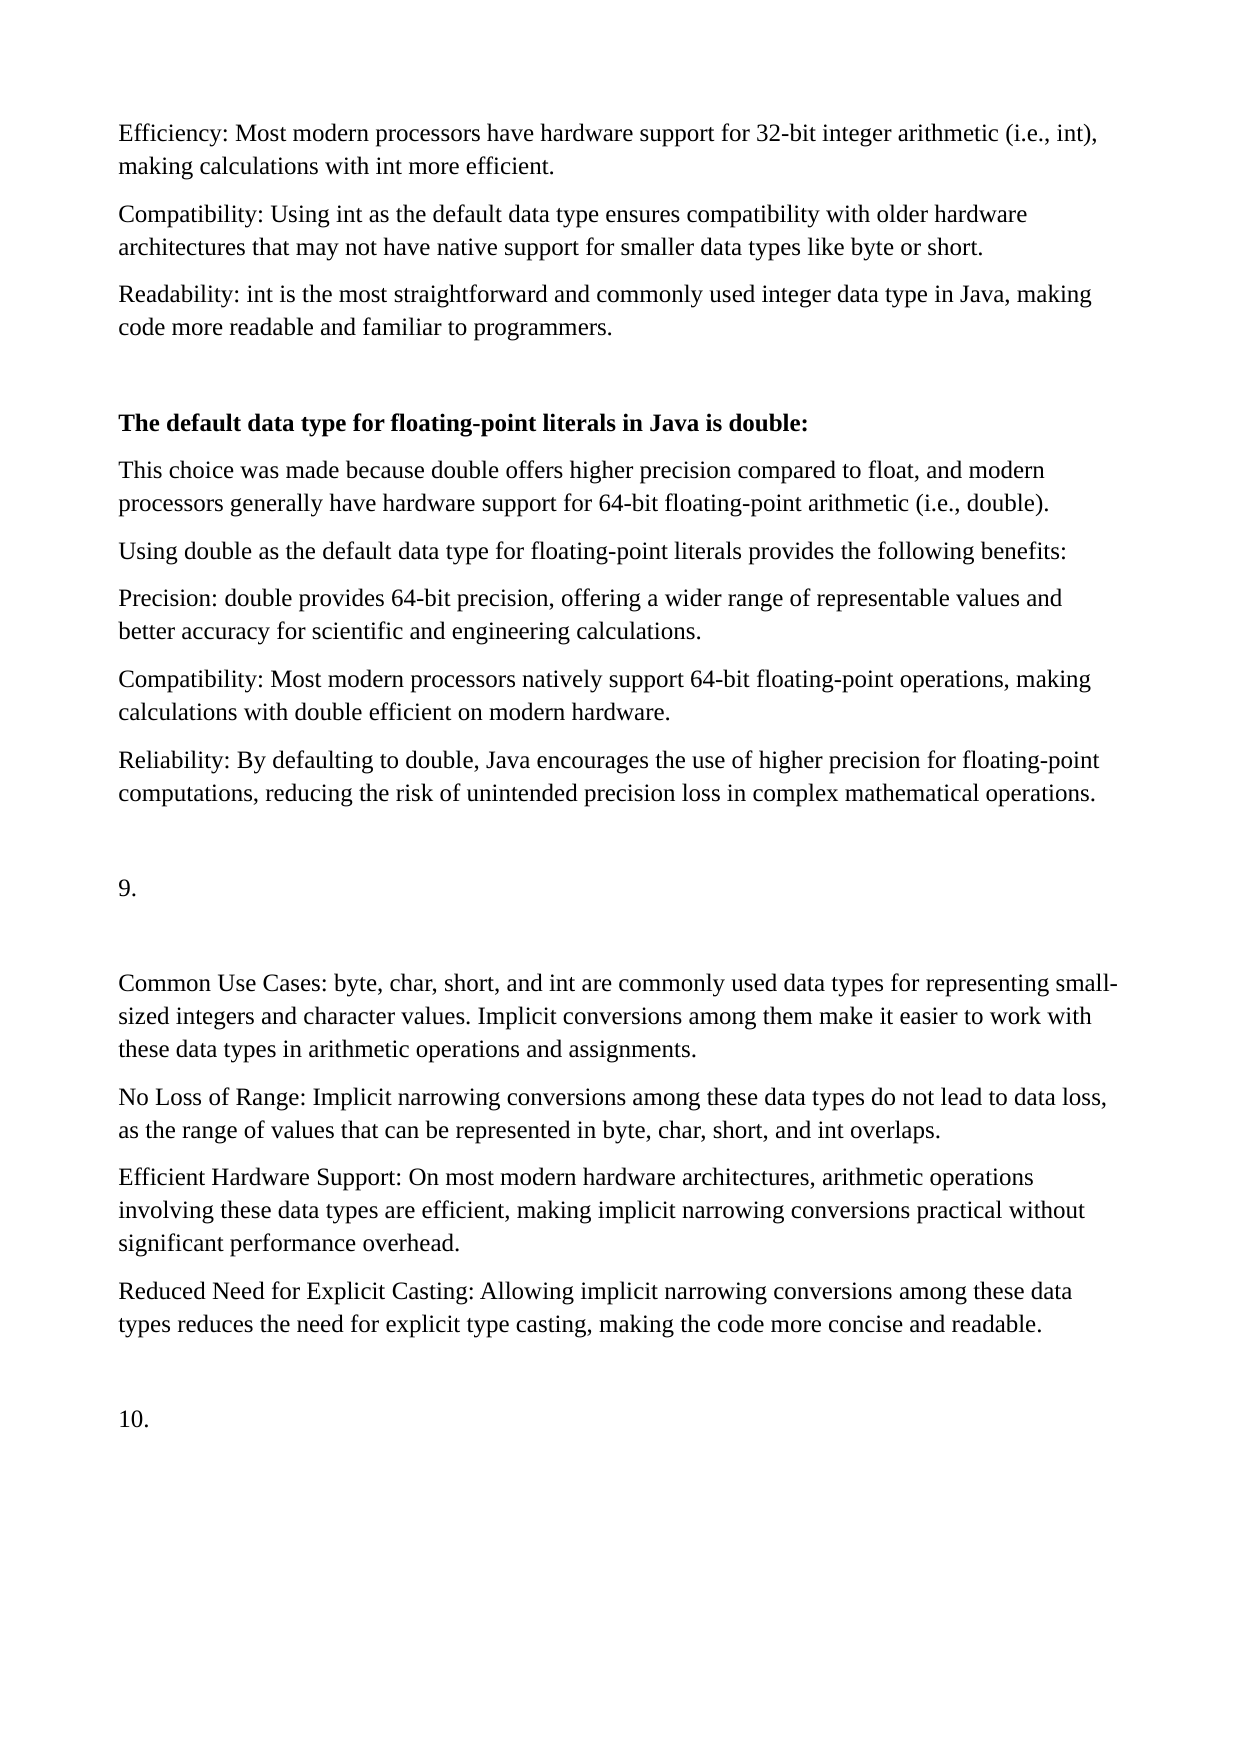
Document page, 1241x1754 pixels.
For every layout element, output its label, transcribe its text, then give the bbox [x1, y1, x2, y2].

text This choice was made because double offers higher precision compared to float, and modern processors generally have hardware support for 64-bit floating-point arithmetic (i.e., double). [118, 455, 1122, 517]
text No Loss of Range: Implicit narrowing conversions among these data types do not lead to data loss, as the range of values that can be represented in byte, char, short, and int overlaps. [118, 1082, 1122, 1143]
text Efficiency: Most modern processors have hardware support for 32-bit integer arithmetic (i.e., int), making calculations with int more efficient. [118, 118, 1122, 180]
text Compatibility: Using int as the default data type ensures compatibility with older hardware architectures that may not have native support for smaller data types like byte or short. [118, 199, 1122, 261]
text 9. [118, 873, 1122, 902]
text Efficient Hardware Support: On most modern hardware architectures, arithmetic operations involving these data types are efficient, making implicit narrowing conversions practical without significant performance overhead. [118, 1162, 1122, 1257]
text Compatibility: Most modern processors natively support 64-bit floating-point operations, making calculations with double efficient on modern hardware. [118, 664, 1122, 726]
text The default data type for floating-point literals in Java is double: [118, 408, 1122, 436]
text Readability: int is the most straightforward and commonly used integer data type in Java, making code more readable and familiar to programmers. [118, 279, 1122, 341]
text Using double as the default data type for floating-point literals provides the following benefits: [118, 536, 1122, 564]
text Reduced Need for Explicit Casting: Allowing implicit narrowing conversions among these data types reduces the need for explicit type casting, making the code more concise and readable. [118, 1276, 1122, 1338]
text Precision: double provides 64-bit precision, offering a wider range of representable values and better accuracy for scientific and engineering calculations. [118, 583, 1122, 645]
text 10. [118, 1404, 1122, 1433]
text Common Use Cases: byte, char, short, and int are commonly used data types for representing small-sized integers and character values. Implicit conversions among them make it easier to work with these data types in arithmetic operations and assignments. [118, 968, 1122, 1063]
text Reliability: By defaulting to double, Java encourages the use of higher precision for floating-point computations, reducing the risk of unintended precision loss in complex mathematical operations. [118, 745, 1122, 806]
